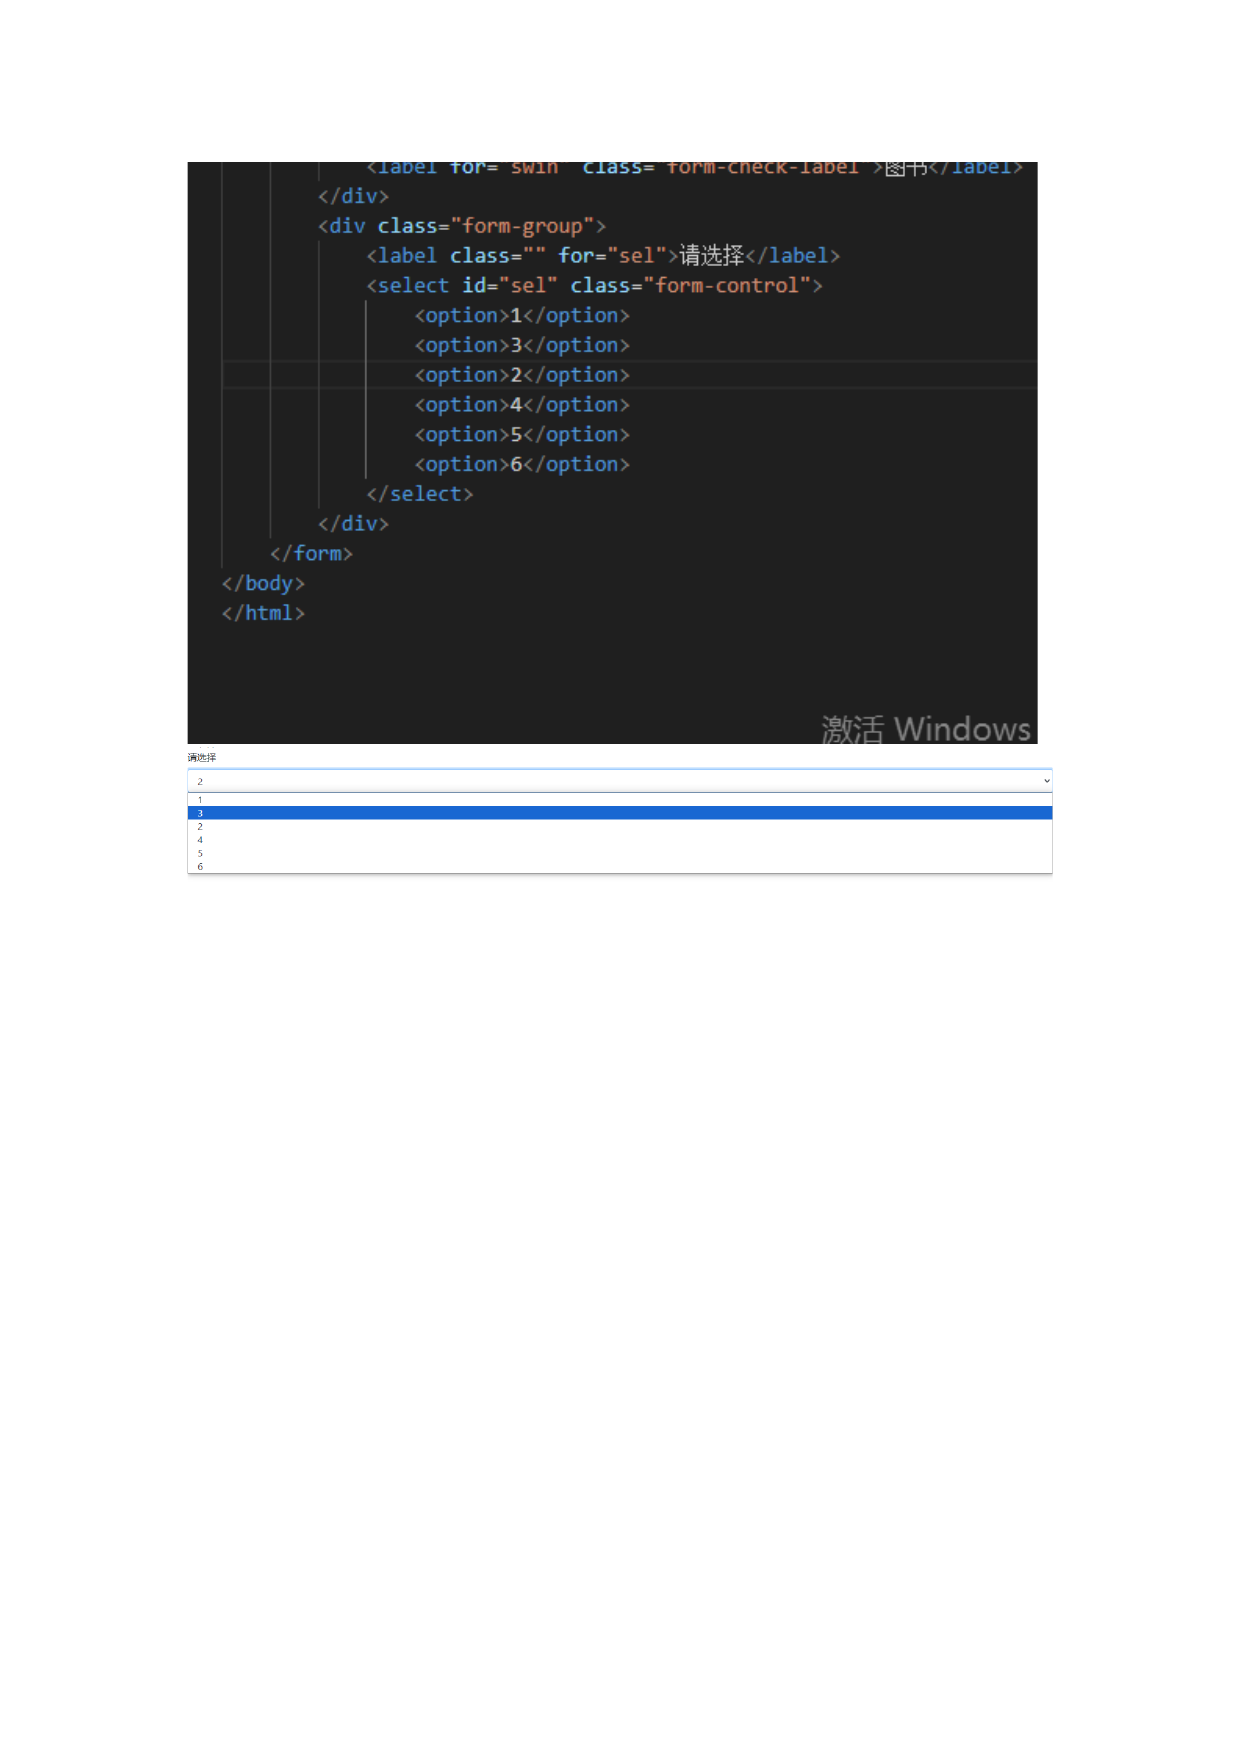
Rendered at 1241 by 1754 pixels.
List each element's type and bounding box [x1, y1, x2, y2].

picture [187, 162, 1038, 744]
picture [187, 747, 1053, 906]
